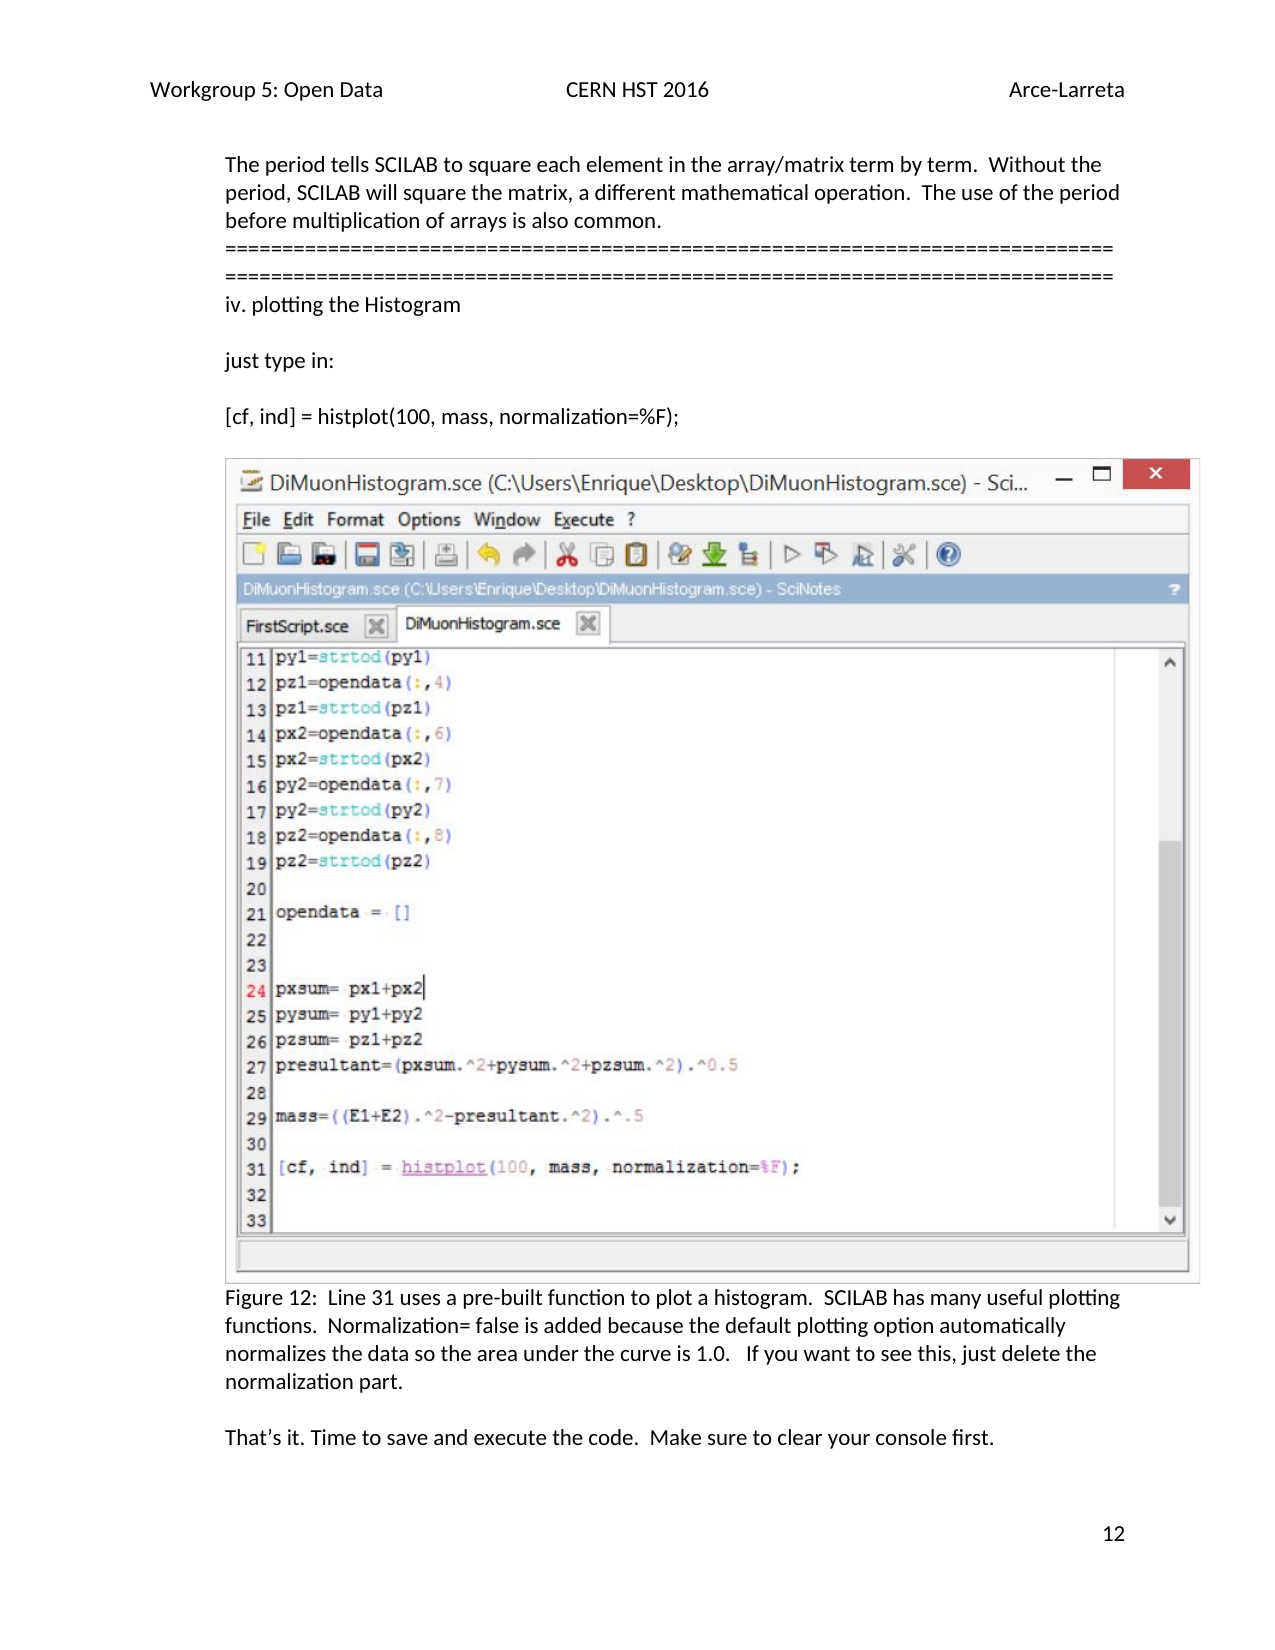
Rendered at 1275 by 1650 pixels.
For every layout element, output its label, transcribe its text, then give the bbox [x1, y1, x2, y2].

text [cf, ind] = histplot(100, mass, normalization=%F); [225, 402, 1125, 430]
text That’s it. Time to save and execute the code. Make sure to clear your console first. [150, 1423, 1125, 1451]
text The period tells SCILAB to square each element in the array/matrix term by term. Without the period, SCILAB will square the matrix, a different mathematical operation. The use of the period before multiplication of arrays is also common. [225, 150, 1125, 234]
text iv. plotting the Histogram [225, 290, 1125, 318]
text just type in: [225, 346, 1125, 374]
text ============================================================================================================================================================ [225, 234, 1125, 290]
text Figure 12: Line 31 uses a pre-built function to plot a histogram. SCILAB has many useful plotting functions. Normalization= false is added because the default plotting option automatically normalizes the data so the area under the curve is 1.0. If you want to see this, just delete the normalization part. [225, 1284, 1125, 1395]
picture [225, 458, 1200, 1284]
